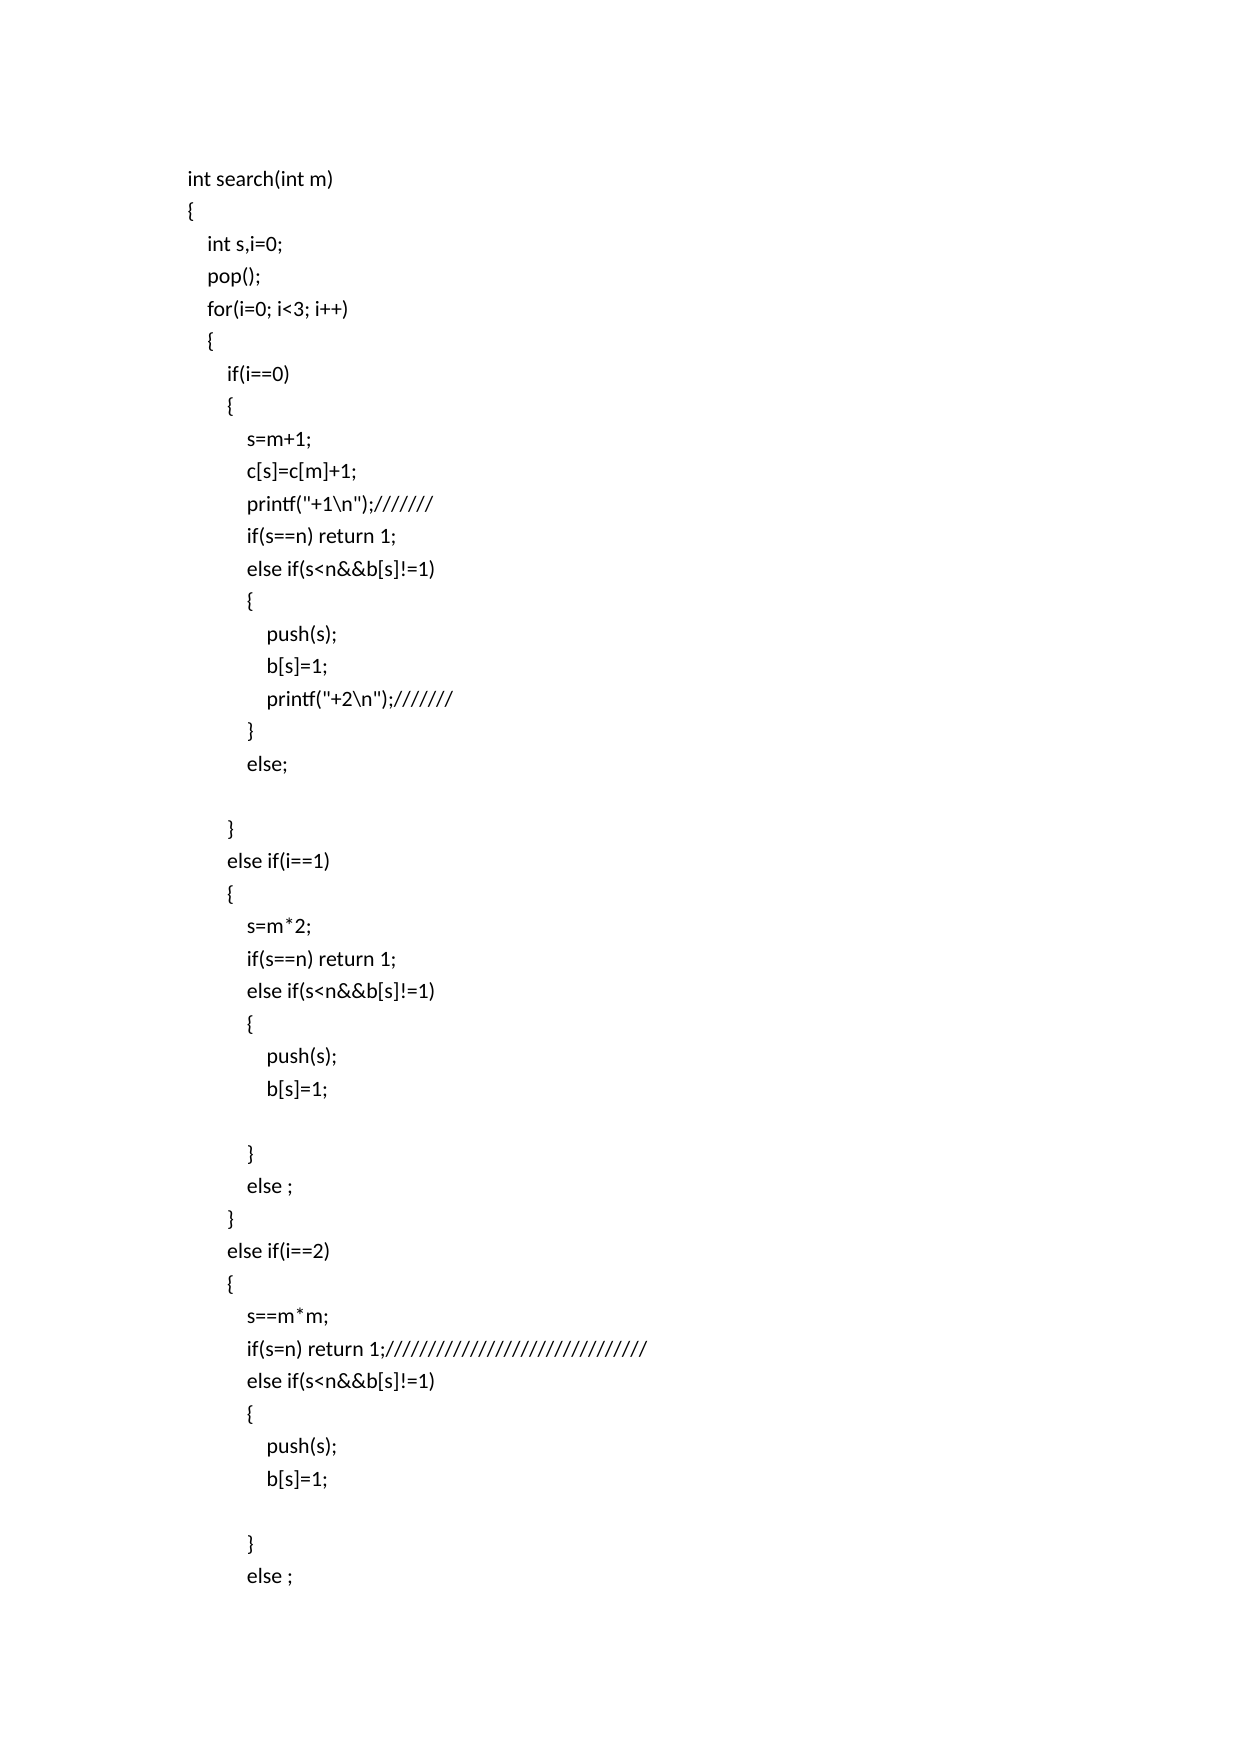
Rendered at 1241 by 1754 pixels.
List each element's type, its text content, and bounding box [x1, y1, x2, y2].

text pop(); [187, 259, 1053, 292]
text else ; [187, 1169, 1053, 1202]
text s=m+1; [187, 422, 1053, 454]
text if(s==n) return 1; [187, 942, 1053, 974]
text b[s]=1; [187, 1072, 1053, 1104]
text else ; [187, 1559, 1053, 1592]
text b[s]=1; [187, 1462, 1053, 1494]
text else if(i==2) [187, 1234, 1053, 1267]
text int search(int m) [187, 162, 1053, 194]
text for(i=0; i<3; i++) [187, 292, 1053, 324]
text } [187, 1137, 1053, 1169]
text else if(i==1) [187, 844, 1053, 877]
text b[s]=1; [187, 649, 1053, 682]
text else; [187, 747, 1053, 779]
text { [187, 1397, 1053, 1429]
text if(i==0) [187, 357, 1053, 389]
text push(s); [187, 1429, 1053, 1462]
text } [187, 714, 1053, 747]
text printf("+1\n");/////// [187, 487, 1053, 519]
text else if(s<n&&b[s]!=1) [187, 1364, 1053, 1397]
text if(s=n) return 1;/////////////////////////////// [187, 1332, 1053, 1364]
text } [187, 812, 1053, 844]
text if(s==n) return 1; [187, 519, 1053, 552]
text } [187, 1202, 1053, 1234]
text { [187, 194, 1053, 227]
text s=m*2; [187, 909, 1053, 942]
text int s,i=0; [187, 227, 1053, 259]
text { [187, 1267, 1053, 1299]
text printf("+2\n");/////// [187, 682, 1053, 714]
text push(s); [187, 617, 1053, 649]
text { [187, 324, 1053, 357]
text { [187, 1007, 1053, 1039]
text { [187, 584, 1053, 617]
text push(s); [187, 1039, 1053, 1072]
text c[s]=c[m]+1; [187, 454, 1053, 487]
text s==m*m; [187, 1299, 1053, 1332]
text else if(s<n&&b[s]!=1) [187, 552, 1053, 584]
text else if(s<n&&b[s]!=1) [187, 974, 1053, 1007]
text } [187, 1527, 1053, 1559]
text { [187, 877, 1053, 909]
text { [187, 389, 1053, 422]
